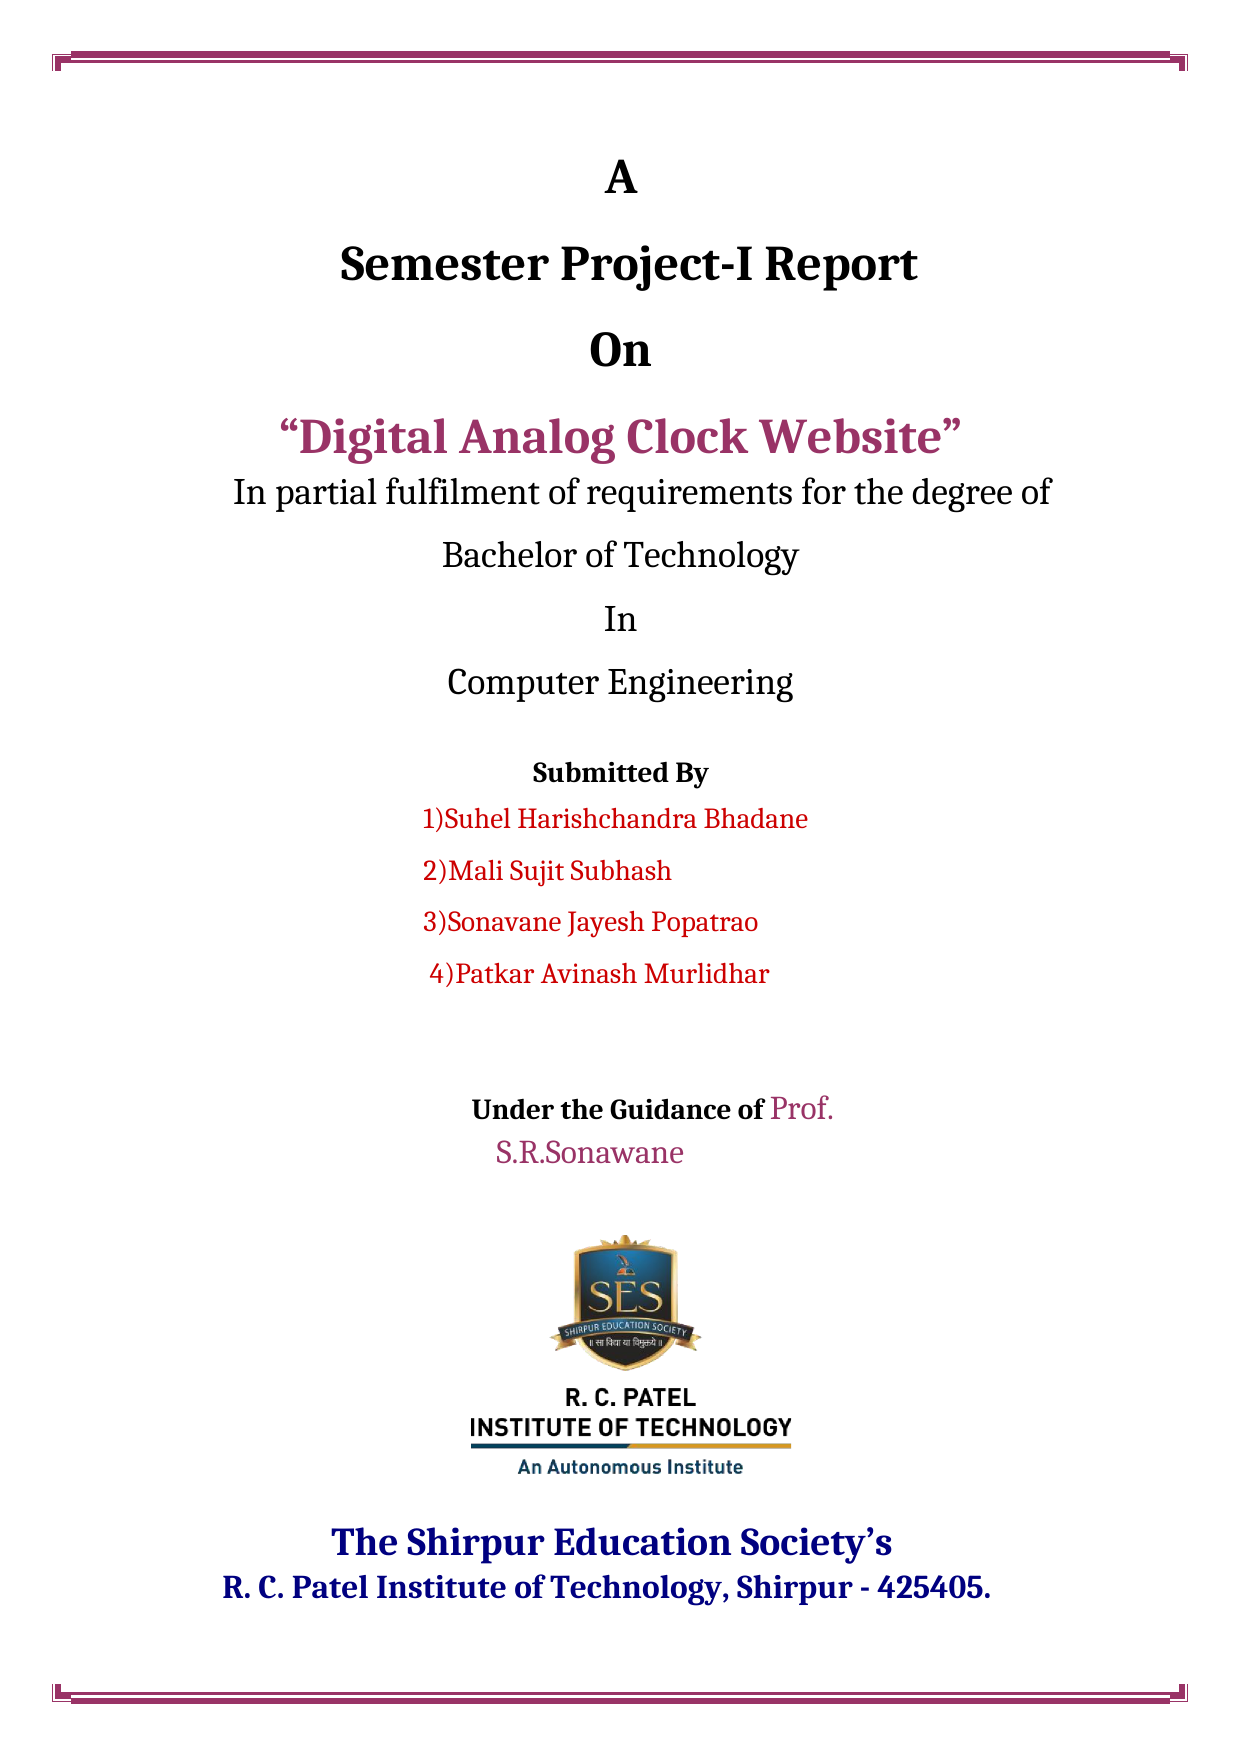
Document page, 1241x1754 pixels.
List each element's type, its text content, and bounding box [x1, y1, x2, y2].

text The Shirpur Education Society’s [331, 1520, 1092, 1565]
text R. C. Patel Institute of Technology, Shirpur - 425405. [222, 1569, 1092, 1607]
text Submitted By [150, 757, 1092, 790]
text In [149, 597, 1091, 640]
text Semester Project-I Report [341, 235, 1092, 293]
text In partial fulfilment of requirements for the degree of [148, 471, 1052, 514]
text Bachelor of Technology [149, 534, 1092, 577]
text A [150, 148, 1092, 206]
text On [150, 322, 1091, 379]
picture [470, 1234, 792, 1474]
text “Digital Analog Clock Website” [149, 408, 1092, 466]
text 2)Mali Sujit Subhash [148, 854, 1090, 887]
text 4)Patkar Avinash Murlidhar [148, 957, 1090, 991]
text Under the Guidance of Prof. S.R.Sonawane [471, 1090, 843, 1172]
text 3)Sonavane Jayesh Popatrao [148, 906, 1090, 939]
text 1)Suhel Harishchandra Bhadane [148, 802, 1090, 835]
text Computer Engineering [149, 661, 1092, 704]
